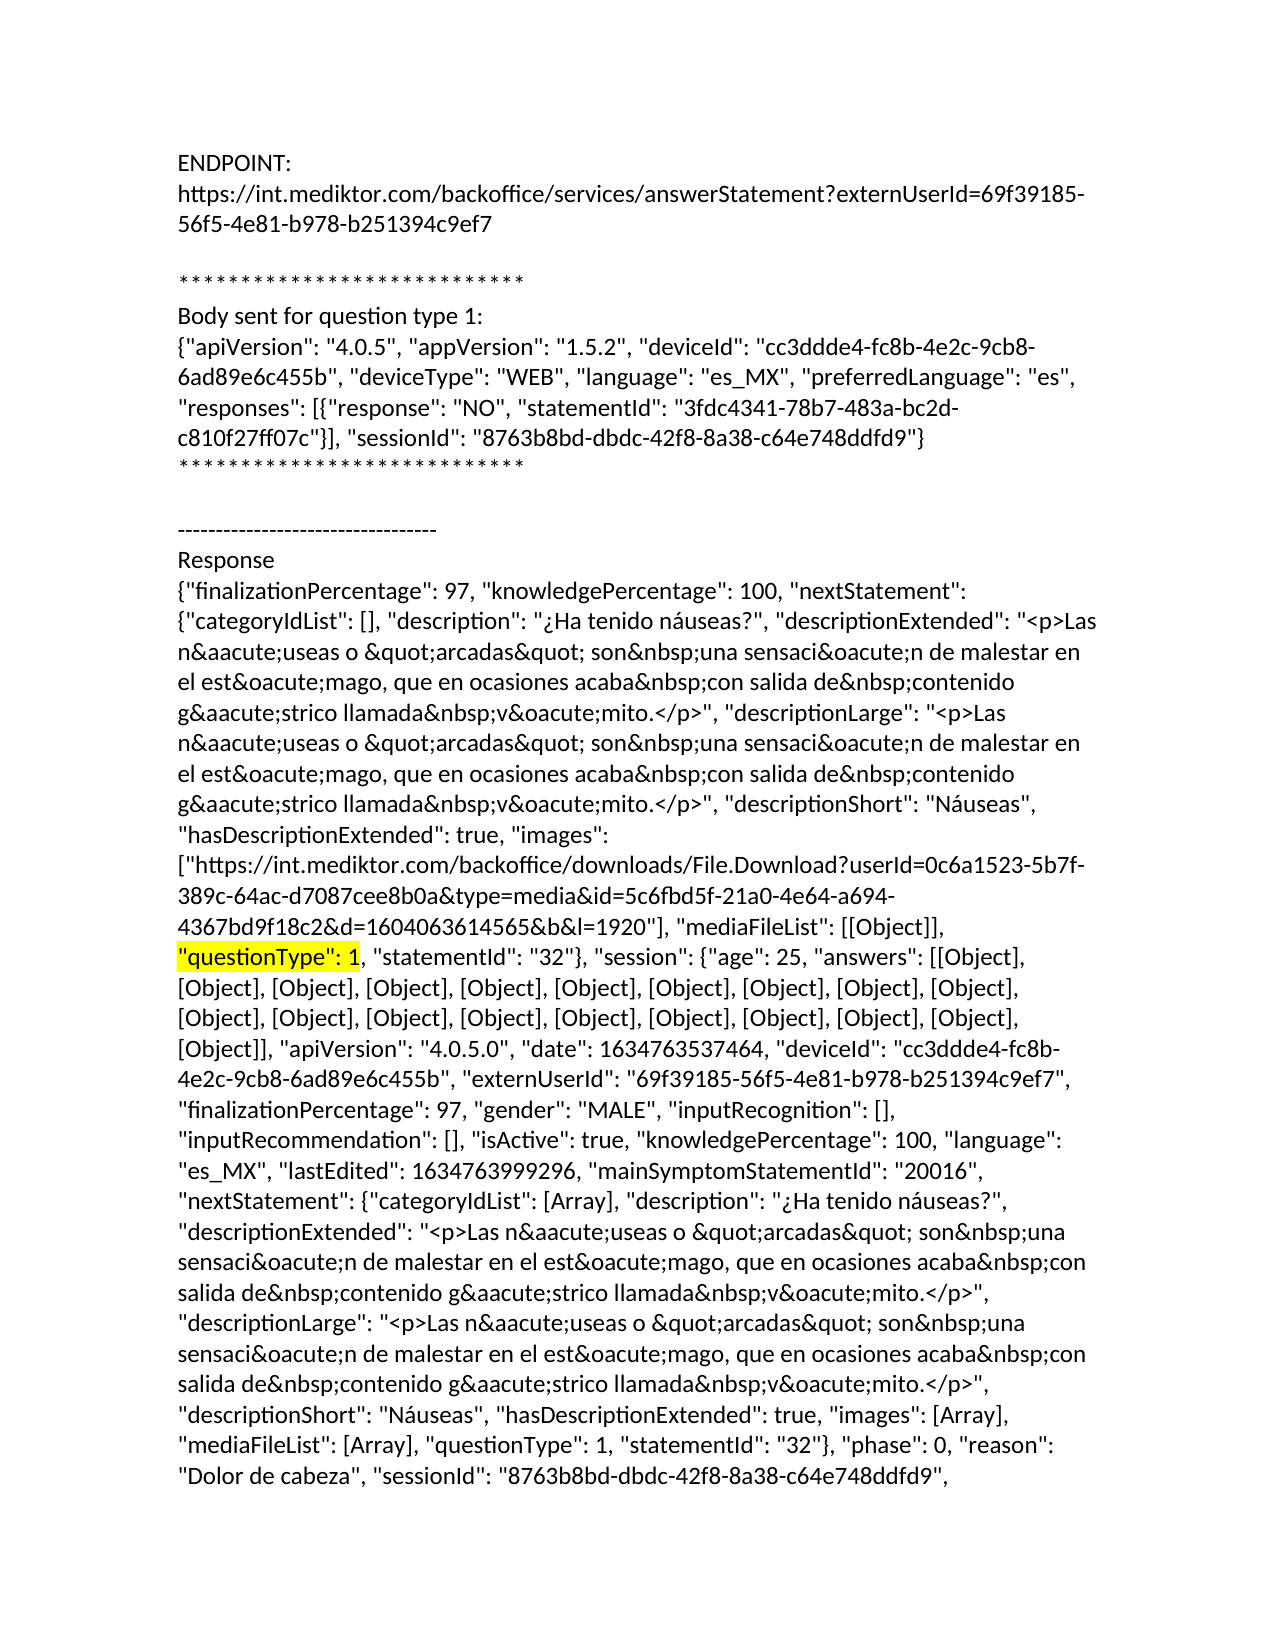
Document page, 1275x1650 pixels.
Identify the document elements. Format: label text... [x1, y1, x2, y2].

text Body sent for question type 1: [177, 300, 1098, 331]
text {"apiVersion": "4.0.5", "appVersion": "1.5.2", "deviceId": "cc3ddde4-fc8b-4e2c-9cb8-6ad89e6c455b", "deviceType": "WEB", "language": "es_MX", "preferredLanguage": "es", "responses": [{"response": "NO", "statementId": "3fdc4341-78b7-483a-bc2d-c810f27ff07c"}], "sessionId": "8763b8bd-dbdc-42f8-8a38-c64e748ddfd9"} [177, 331, 1098, 453]
text **************************** [177, 453, 1098, 483]
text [177, 575, 1098, 1491]
text https://int.mediktor.com/backoffice/services/answerStatement?externUserId=69f39185-56f5-4e81-b978-b251394c9ef7 [177, 178, 1098, 239]
text ENDPOINT: [177, 148, 1098, 178]
text Response [177, 544, 1098, 575]
text ---------------------------------- [177, 514, 1098, 544]
text **************************** [177, 270, 1098, 300]
